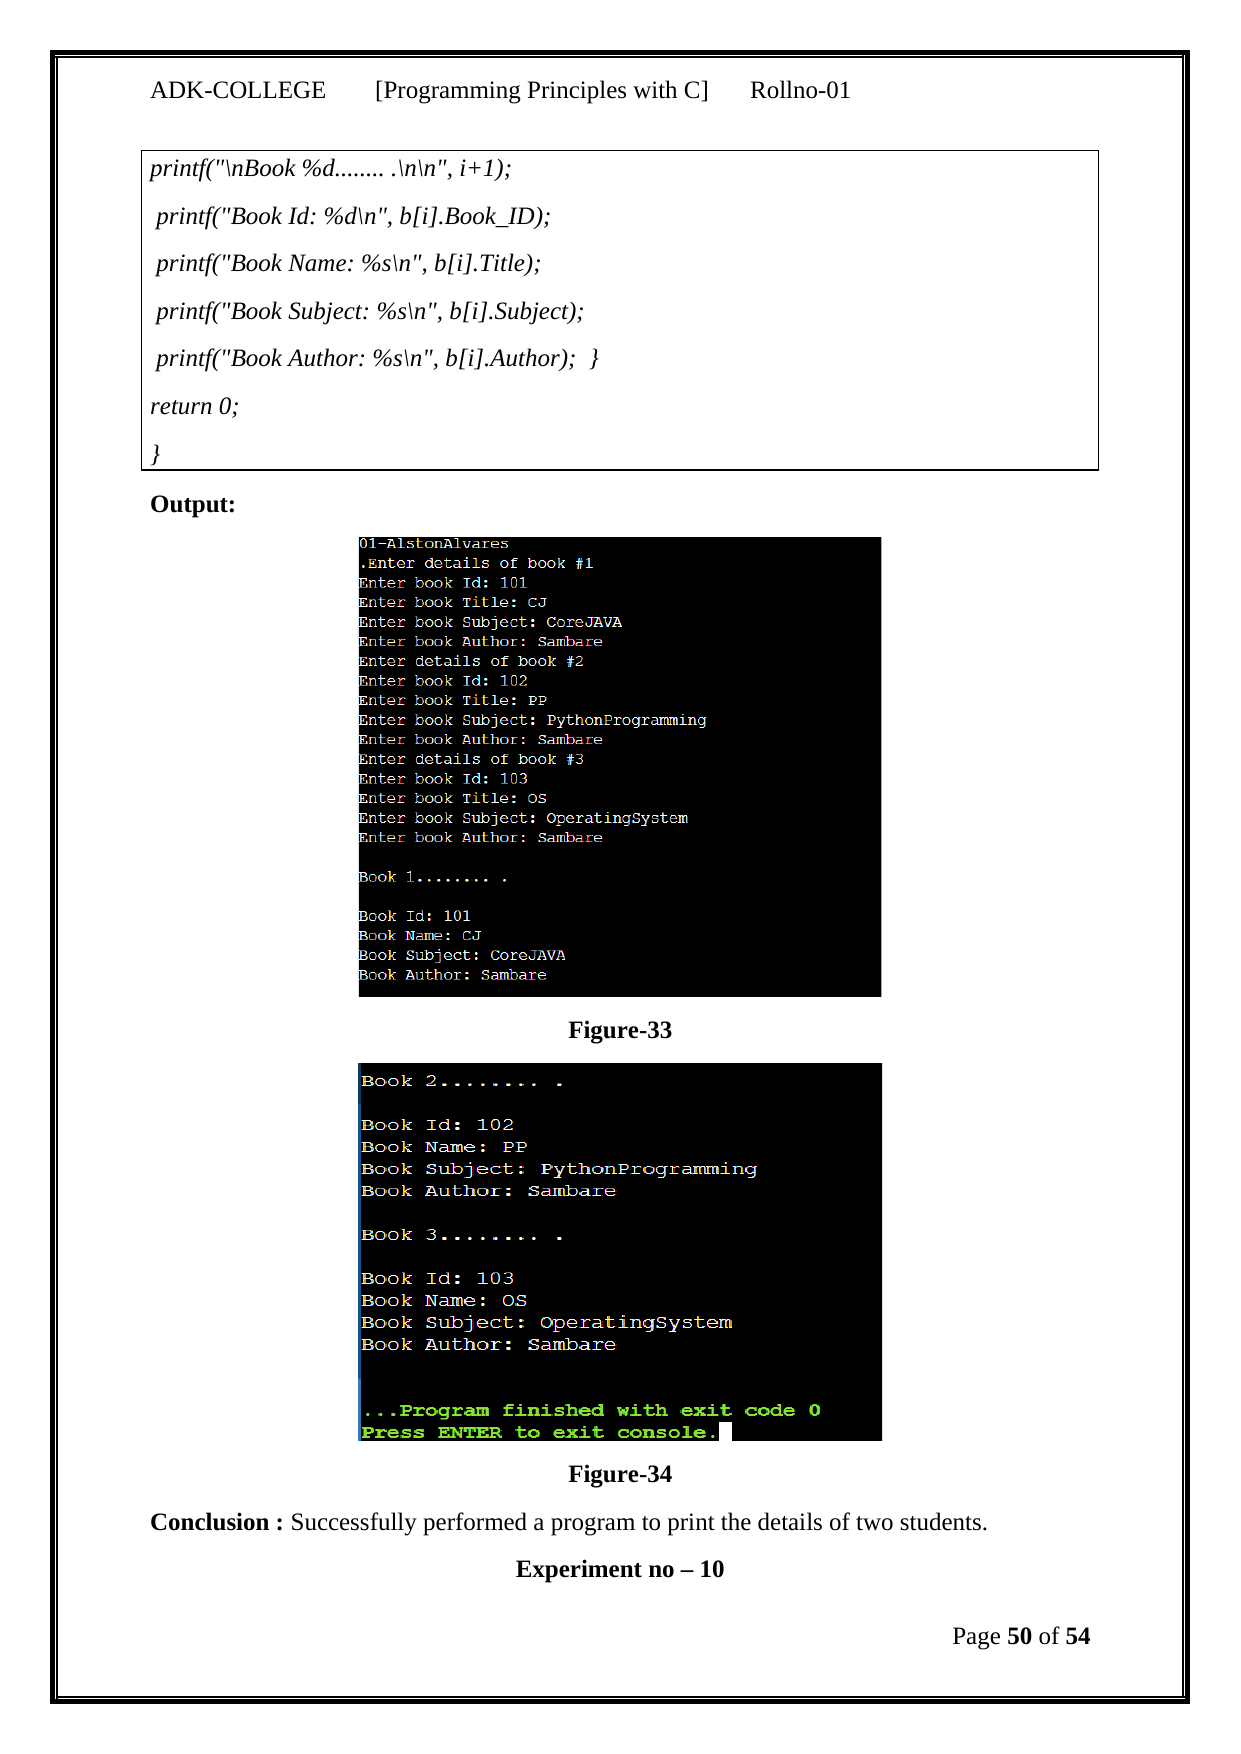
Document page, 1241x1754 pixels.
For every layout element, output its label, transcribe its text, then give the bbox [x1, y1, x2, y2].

picture [358, 1063, 883, 1441]
text printf("Book Name: %s\n", b[i].Title); [142, 245, 1098, 277]
text Output: [150, 489, 1090, 518]
text Experiment no – 10 [150, 1554, 1090, 1583]
text printf("Book Author: %s\n", b[i].Author); } [142, 340, 1098, 372]
text Figure-33 [150, 1015, 1090, 1044]
text printf("Book Id: %d\n", b[i].Book_ID); [142, 198, 1098, 229]
text Conclusion : Successfully performed a program to print the details of two students. [150, 1507, 1090, 1536]
text Figure-34 [150, 1459, 1090, 1488]
text } [142, 436, 1098, 469]
text printf("\nBook %d........ .\n\n", i+1); [142, 151, 1098, 182]
picture [358, 537, 882, 997]
text printf("Book Subject: %s\n", b[i].Subject); [142, 293, 1098, 325]
text return 0; [142, 388, 1098, 420]
